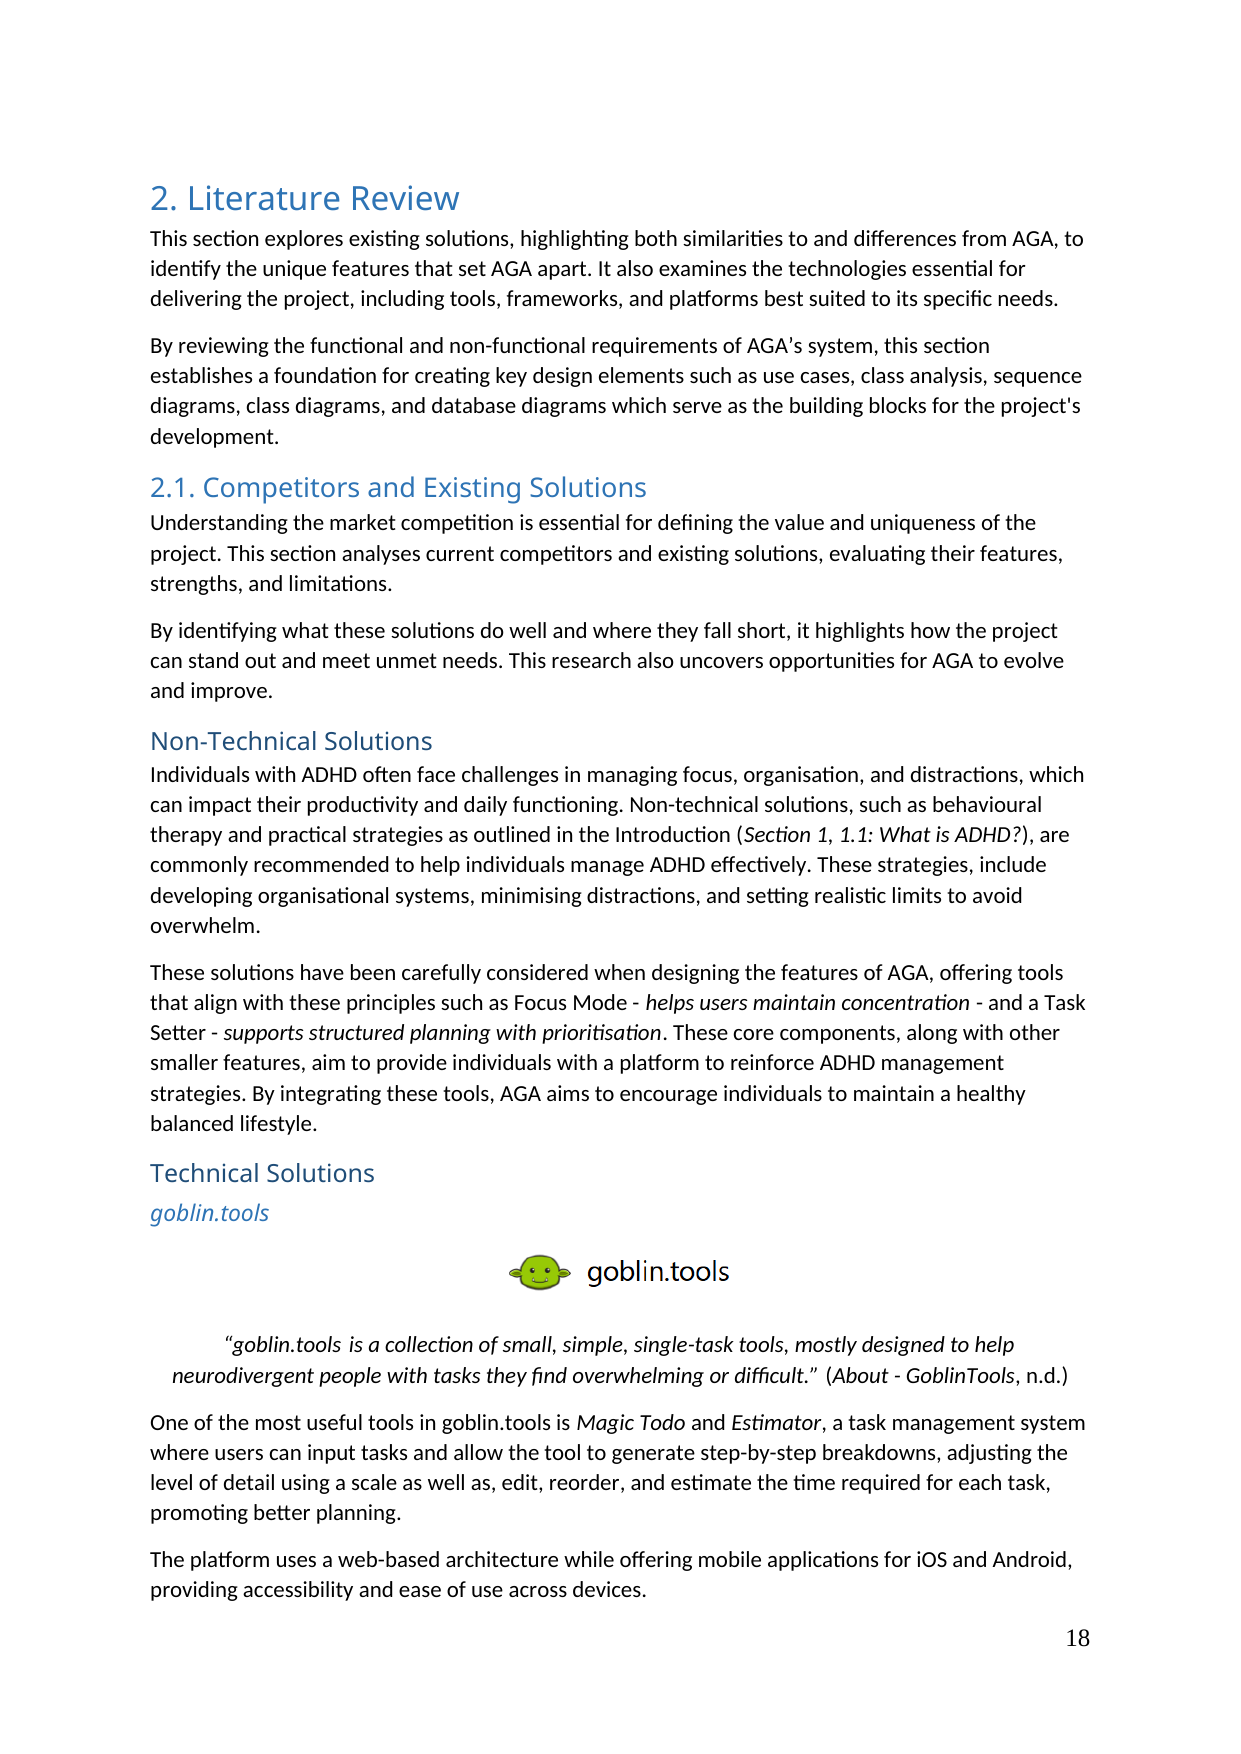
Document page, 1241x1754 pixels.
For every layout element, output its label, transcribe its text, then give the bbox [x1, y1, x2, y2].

text This section explores existing solutions, highlighting both similarities to and differences from AGA, to identify the unique features that set AGA apart. It also examines the technologies essential for delivering the project, including tools, frameworks, and platforms best suited to its specific needs. [150, 224, 1090, 312]
subtitle 2. Literature Review [150, 175, 1090, 220]
picture [484, 1230, 756, 1312]
text The platform uses a web-based architecture while offering mobile applications for iOS and Android, providing accessibility and ease of use across devices. [150, 1545, 1090, 1603]
text Individuals with ADHD often face challenges in managing focus, organisation, and distractions, which can impact their productivity and daily functioning. Non-technical solutions, such as behavioural therapy and practical strategies as outlined in the Introduction (Section 1, 1.1: What is ADHD?), are commonly recommended to help individuals manage ADHD effectively. These strategies, include developing organisational systems, minimising distractions, and setting realistic limits to avoid overwhelm. [150, 760, 1090, 939]
text By reviewing the functional and non-functional requirements of AGA’s system, this section establishes a foundation for creating key design elements such as use cases, class analysis, sequence diagrams, class diagrams, and database diagrams which serve as the building blocks for the project's development. [150, 331, 1090, 450]
text These solutions have been carefully considered when designing the features of AGA, offering tools that align with these principles such as Focus Mode - helps users maintain concentration - and a Task Setter - supports structured planning with prioritisation. These core components, along with other smaller features, aim to provide individuals with a platform to reinforce ADHD management strategies. By integrating these tools, AGA aims to encourage individuals to maintain a healthy balanced lifestyle. [150, 958, 1090, 1137]
text “goblin.tools is a collection of small, simple, single-task tools, mostly designed to help neurodivergent people with tasks they find overwhelming or difficult.” (About - GoblinTools, n.d.) [150, 1331, 1090, 1389]
subtitle Non-Technical Solutions [150, 723, 1090, 757]
subtitle Technical Solutions [150, 1156, 1090, 1190]
text Understanding the market competition is essential for defining the value and uniqueness of the project. This section analyses current competitors and existing solutions, evaluating their features, strengths, and limitations. [150, 508, 1090, 597]
text One of the most useful tools in goblin.tools is Magic Todo and Estimator, a task management system where users can input tasks and allow the tool to generate step-by-step breakdowns, adjusting the level of detail using a scale as well as, edit, reorder, and estimate the time required for each task, promoting better planning. [150, 1408, 1090, 1526]
text By identifying what these solutions do well and where they fall short, it highlights how the project can stand out and meet unmet needs. This research also uncovers opportunities for AGA to evolve and improve. [150, 616, 1090, 704]
subtitle goblin.tools [150, 1197, 1090, 1228]
subtitle 2.1. Competitors and Existing Solutions [150, 469, 1090, 506]
